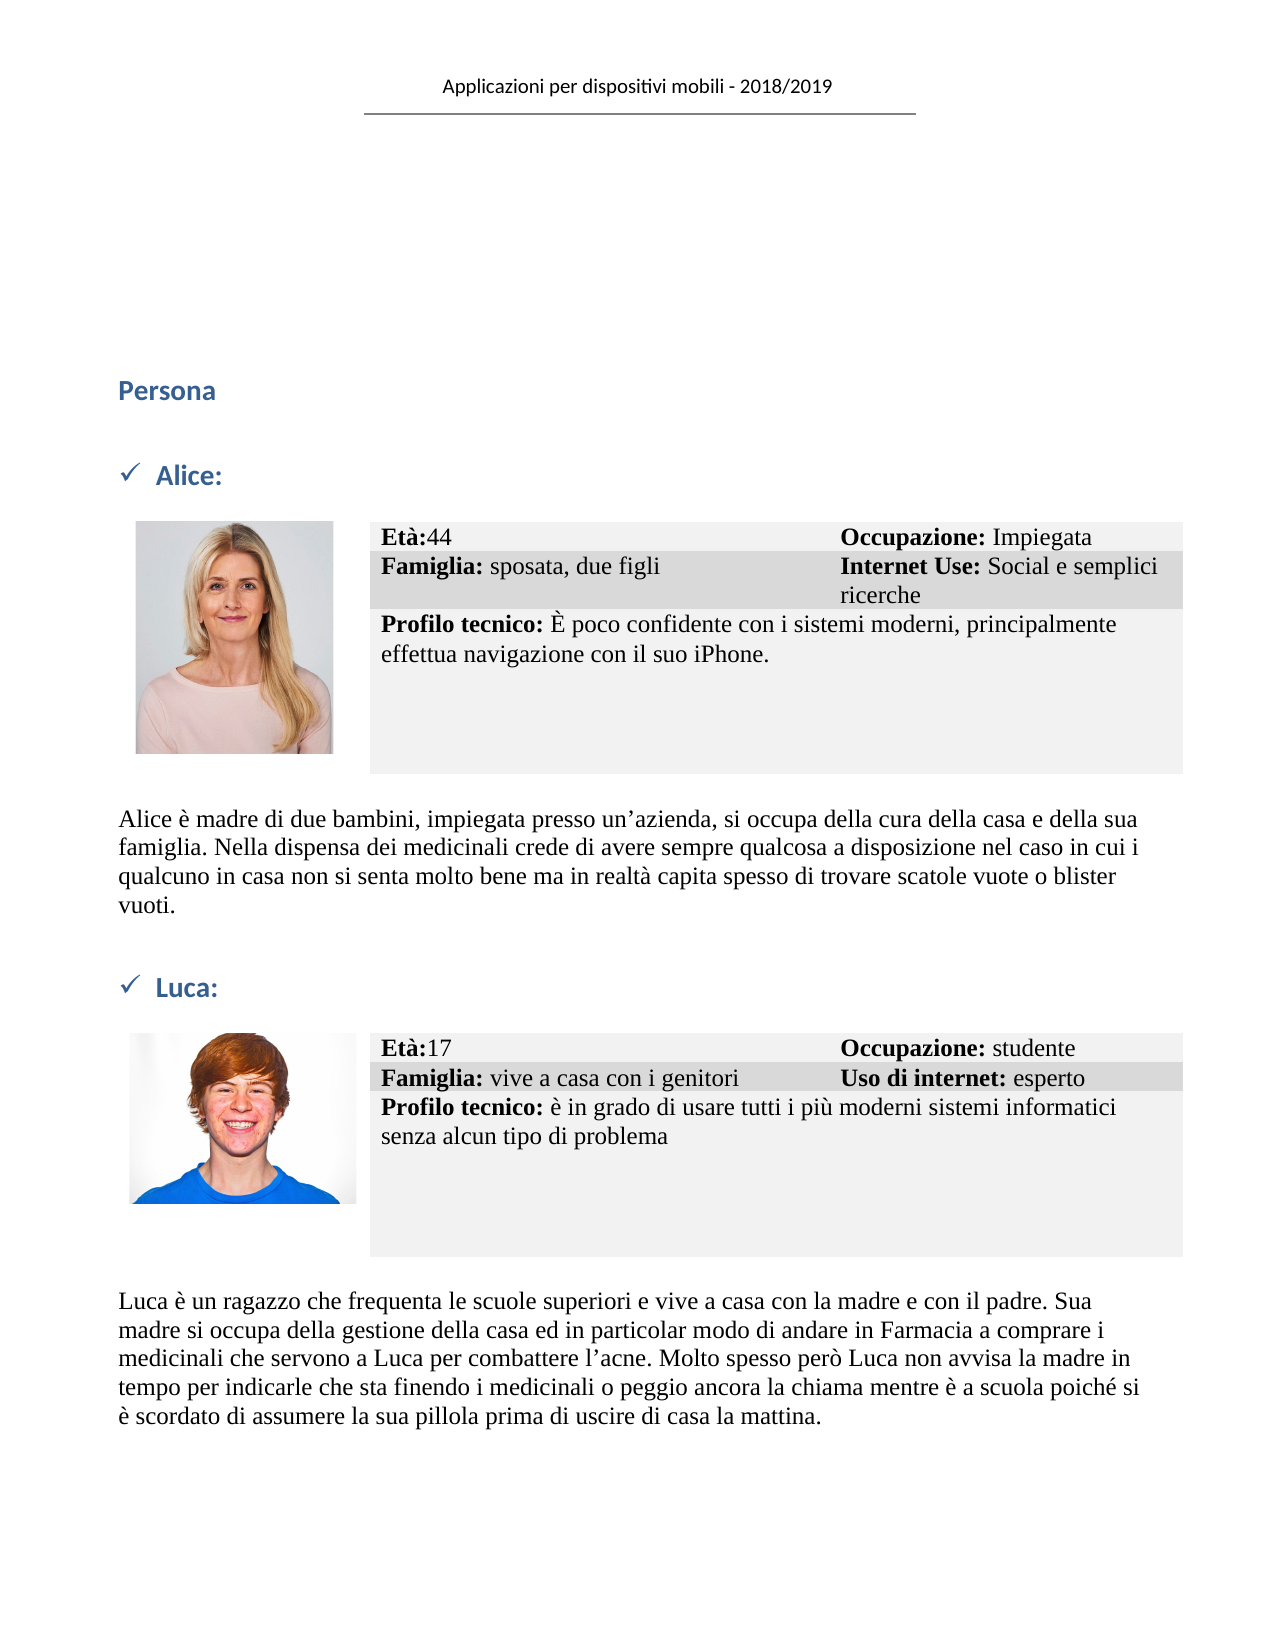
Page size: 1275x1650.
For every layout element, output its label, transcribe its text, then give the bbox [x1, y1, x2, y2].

table_header [118, 1033, 369, 1257]
subtitle Alice: [118, 457, 1157, 493]
picture [129, 1033, 357, 1204]
table_cell Profilo tecnico: è in grado di usare tutti i più moderni sistemi informatici senza alcun tipo di problema [370, 1091, 1183, 1257]
table_cell Profilo tecnico: È poco confidente con i sistemi moderni, principalmente effettua navigazione con il suo iPhone. [370, 609, 1183, 774]
table_cell Uso di internet: esperto [829, 1062, 1183, 1091]
table_cell Famiglia: sposata, due figli [370, 551, 829, 609]
table_header Età:44 [370, 522, 829, 551]
table_header Età:17 [370, 1033, 829, 1062]
table_header [118, 522, 369, 774]
text Luca è un ragazzo che frequenta le scuole superiori e vive a casa con la madre e con il padre. Sua madre si occupa della gestione della casa ed in particolar modo di andare in Farmacia a comprare i medicinali che servono a Luca per combattere l’acne. Molto spesso però Luca non avvisa la madre in tempo per indicarle che sta finendo i medicinali o peggio ancora la chiama mentre è a scuola poiché si è scordato di assumere la sua pillola prima di uscire di casa la mattina. [118, 1286, 1157, 1430]
subtitle Persona [118, 372, 1157, 407]
picture [135, 521, 334, 754]
table_cell Famiglia: vive a casa con i genitori [370, 1062, 829, 1091]
table_header Occupazione: Impiegata [829, 522, 1183, 551]
table_cell Internet Use: Social e semplici ricerche [829, 551, 1183, 609]
table_header Occupazione: studente [829, 1033, 1183, 1062]
subtitle Luca: [118, 969, 1157, 1004]
text Alice è madre di due bambini, impiegata presso un’azienda, si occupa della cura della casa e della sua famiglia. Nella dispensa dei medicinali crede di avere sempre qualcosa a disposizione nel caso in cui i qualcuno in casa non si senta molto bene ma in realtà capita spesso di trovare scatole vuote o blister vuoti. [118, 804, 1157, 919]
